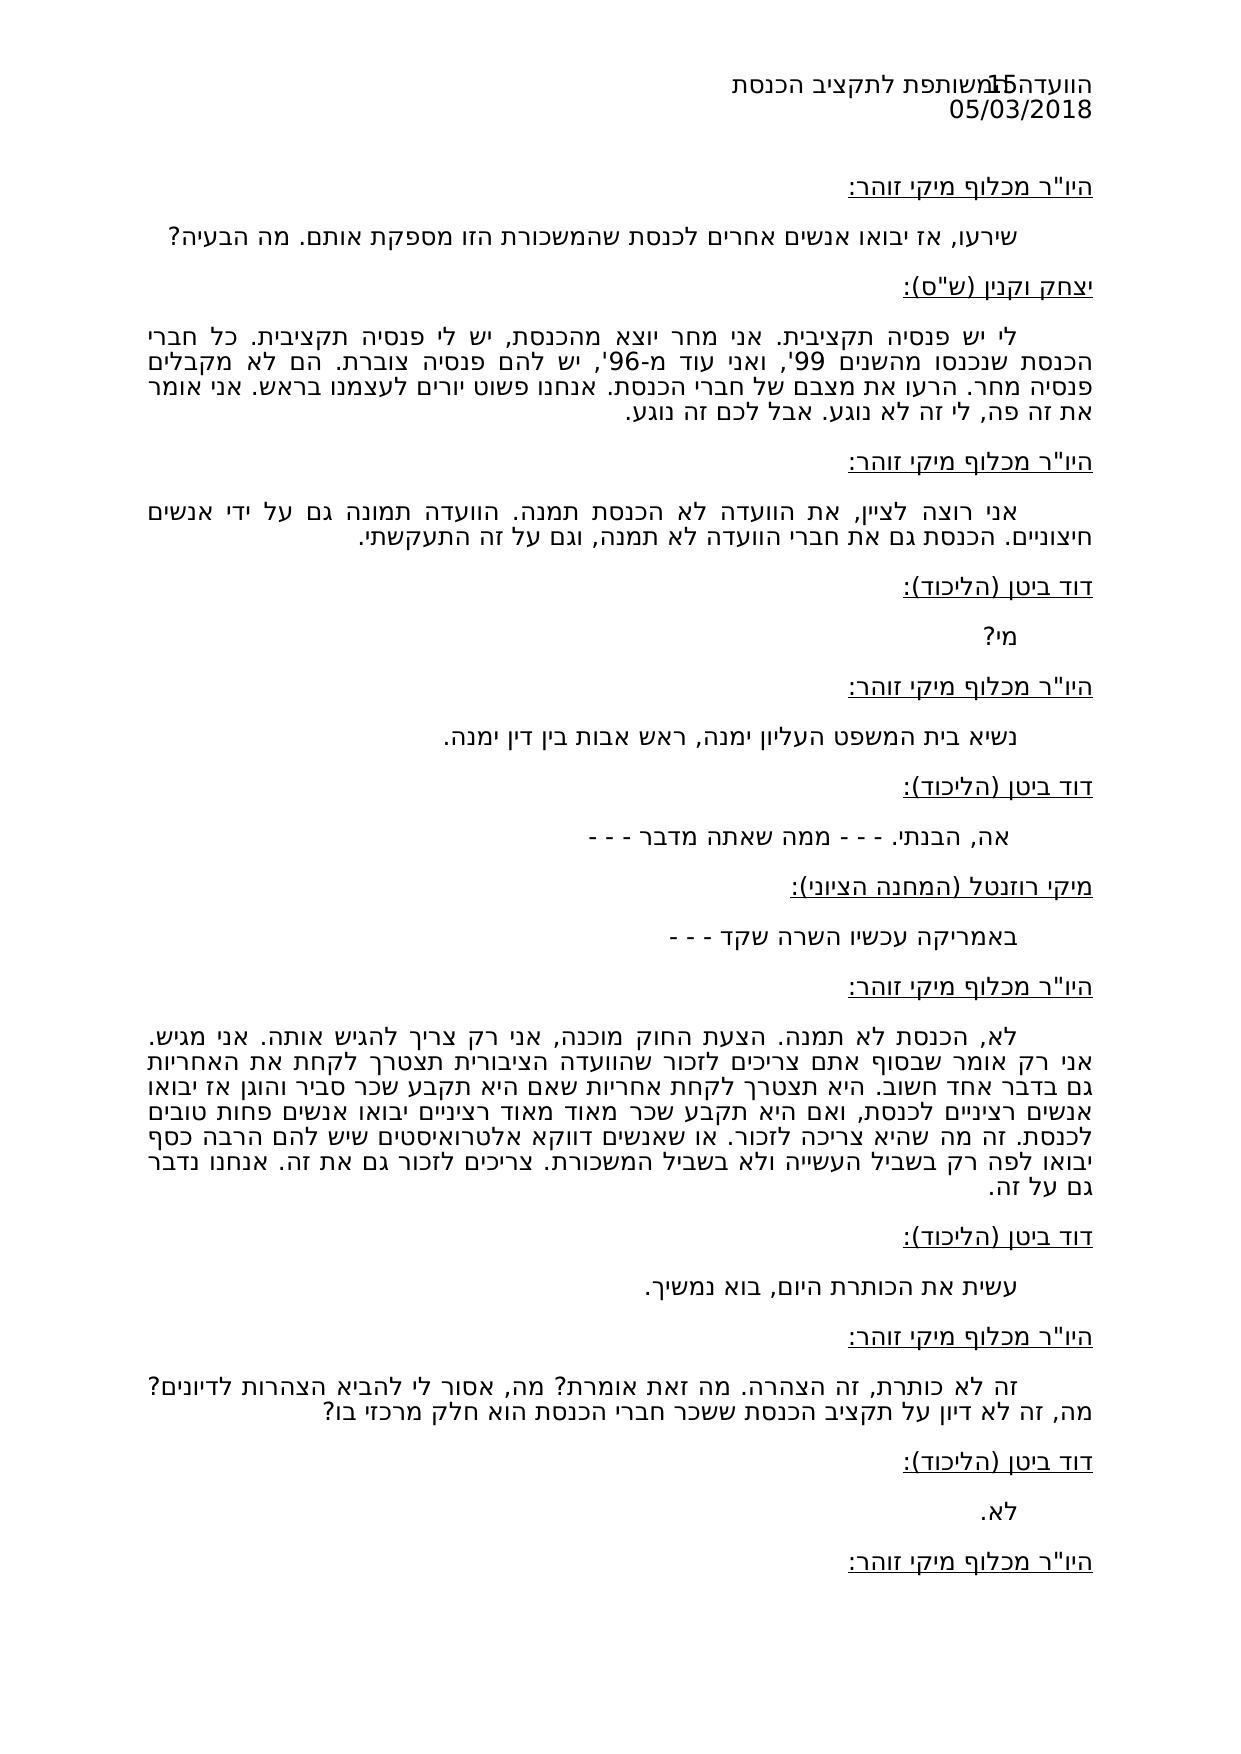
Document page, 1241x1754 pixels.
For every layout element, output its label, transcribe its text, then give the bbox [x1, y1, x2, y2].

text עשית את הכותרת היום, בוא נמשיך. [147, 1275, 1093, 1300]
text לא, הכנסת לא תמנה. הצעת החוק מוכנה, אני רק צריך להגיש אותה. אני מגיש. אני רק אומר שבסוף אתם צריכים לזכור שהוועדה הציבורית תצטרך לקחת את האחריות גם בדבר אחד חשוב. היא תצטרך לקחת אחריות שאם היא תקבע שכר סביר והוגן אז יבואו אנשים רציניים לכנסת, ואם היא תקבע שכר מאוד מאוד רציניים יבואו אנשים פחות טובים לכנסת. זה מה שהיא צריכה לזכור. או שאנשים דווקא אלטרואיסטים שיש להם הרבה כסף יבואו לפה רק בשביל העשייה ולא בשביל המשכורת. צריכים לזכור גם את זה. אנחנו נדבר גם על זה. [147, 1025, 1093, 1200]
text מיקי רוזנטל (המחנה הציוני): [147, 875, 1093, 900]
text דוד ביטן (הליכוד): [147, 575, 1093, 600]
text זה לא כותרת, זה הצהרה. מה זאת אומרת? מה, אסור לי להביא הצהרות לדיונים? מה, זה לא דיון על תקציב הכנסת ששכר חברי הכנסת הוא חלק מרכזי בו? [147, 1375, 1093, 1425]
text נשיא בית המשפט העליון ימנה, ראש אבות בין דין ימנה. [147, 725, 1093, 750]
text היו"ר מכלוף מיקי זוהר: [147, 675, 1093, 700]
text שירעו, אז יבואו אנשים אחרים לכנסת שהמשכורת הזו מספקת אותם. מה הבעיה? [147, 225, 1093, 250]
text לי יש פנסיה תקציבית. אני מחר יוצא מהכנסת, יש לי פנסיה תקציבית. כל חברי הכנסת שנכנסו מהשנים 99', ואני עוד מ-96', יש להם פנסיה צוברת. הם לא מקבלים פנסיה מחר. הרעו את מצבם של חברי הכנסת. אנחנו פשוט יורים לעצמנו בראש. אני אומר את זה פה, לי זה לא נוגע. אבל לכם זה נוגע. [147, 325, 1093, 425]
text היו"ר מכלוף מיקי זוהר: [147, 450, 1093, 475]
text באמריקה עכשיו השרה שקד - - - [147, 925, 1093, 950]
text היו"ר מכלוף מיקי זוהר: [147, 1550, 1093, 1575]
text אני רוצה לציין, את הוועדה לא הכנסת תמנה. הוועדה תמונה גם על ידי אנשים חיצוניים. הכנסת גם את חברי הוועדה לא תמנה, וגם על זה התעקשתי. [147, 500, 1093, 550]
text היו"ר מכלוף מיקי זוהר: [147, 175, 1093, 200]
text יצחק וקנין (ש"ס): [147, 275, 1093, 300]
text היו"ר מכלוף מיקי זוהר: [147, 1325, 1093, 1350]
text דוד ביטן (הליכוד): [147, 775, 1093, 800]
text אה, הבנתי. - - - ממה שאתה מדבר - - - [147, 825, 1093, 850]
text דוד ביטן (הליכוד): [147, 1225, 1093, 1250]
text דוד ביטן (הליכוד): [147, 1450, 1093, 1475]
text לא. [147, 1500, 1093, 1525]
text מי? [147, 625, 1093, 650]
text היו"ר מכלוף מיקי זוהר: [147, 975, 1093, 1000]
